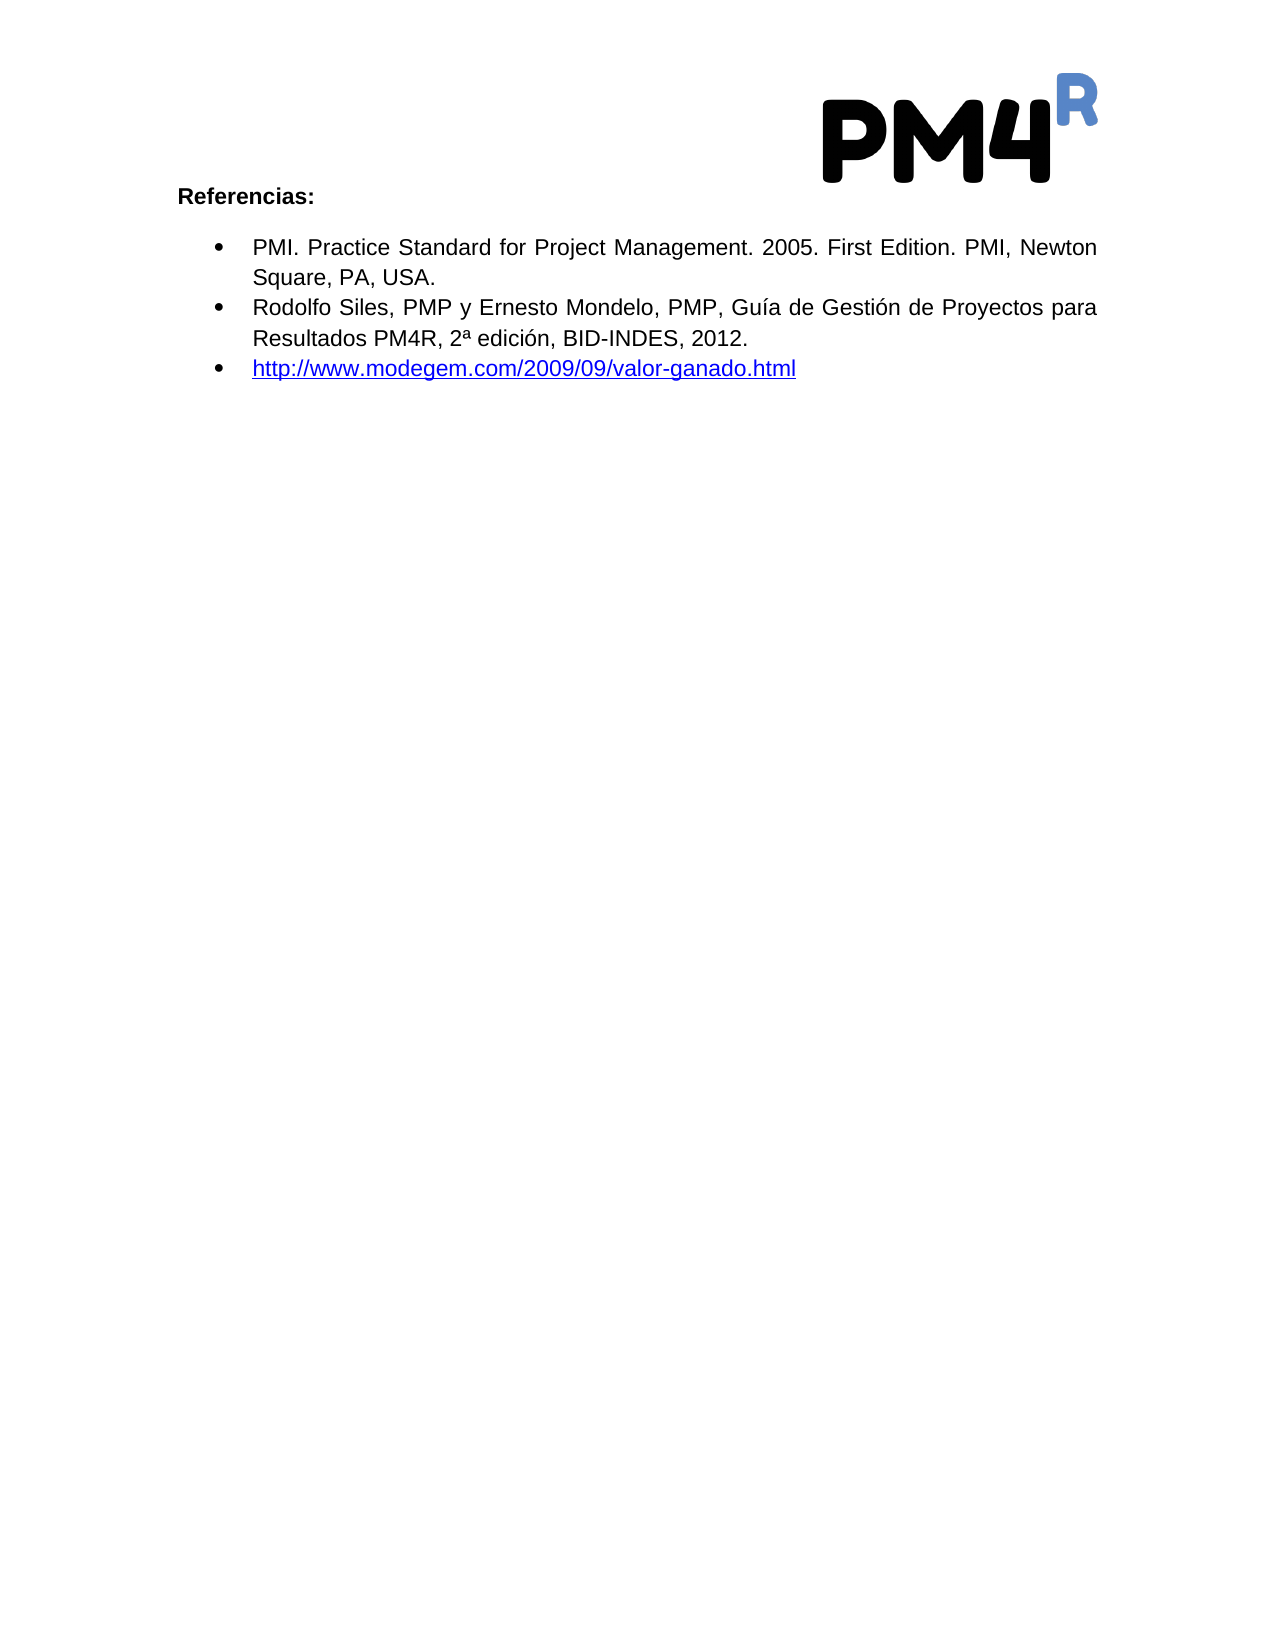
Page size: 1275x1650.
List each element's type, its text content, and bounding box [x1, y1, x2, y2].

list Rodolfo Siles, PMP y Ernesto Mondelo, PMP, Guía de Gestión de Proyectos para Resultados PM4R, 2ª edición, BID-INDES, 2012. [215, 294, 1098, 351]
list http://www.modegem.com/2009/09/valor-ganado.html [215, 355, 1098, 381]
picture [822, 73, 1098, 183]
text Referencias: [177, 183, 1098, 209]
list PMI. Practice Standard for Project Management. 2005. First Edition. PMI, Newton Square, PA, USA. [215, 234, 1098, 290]
